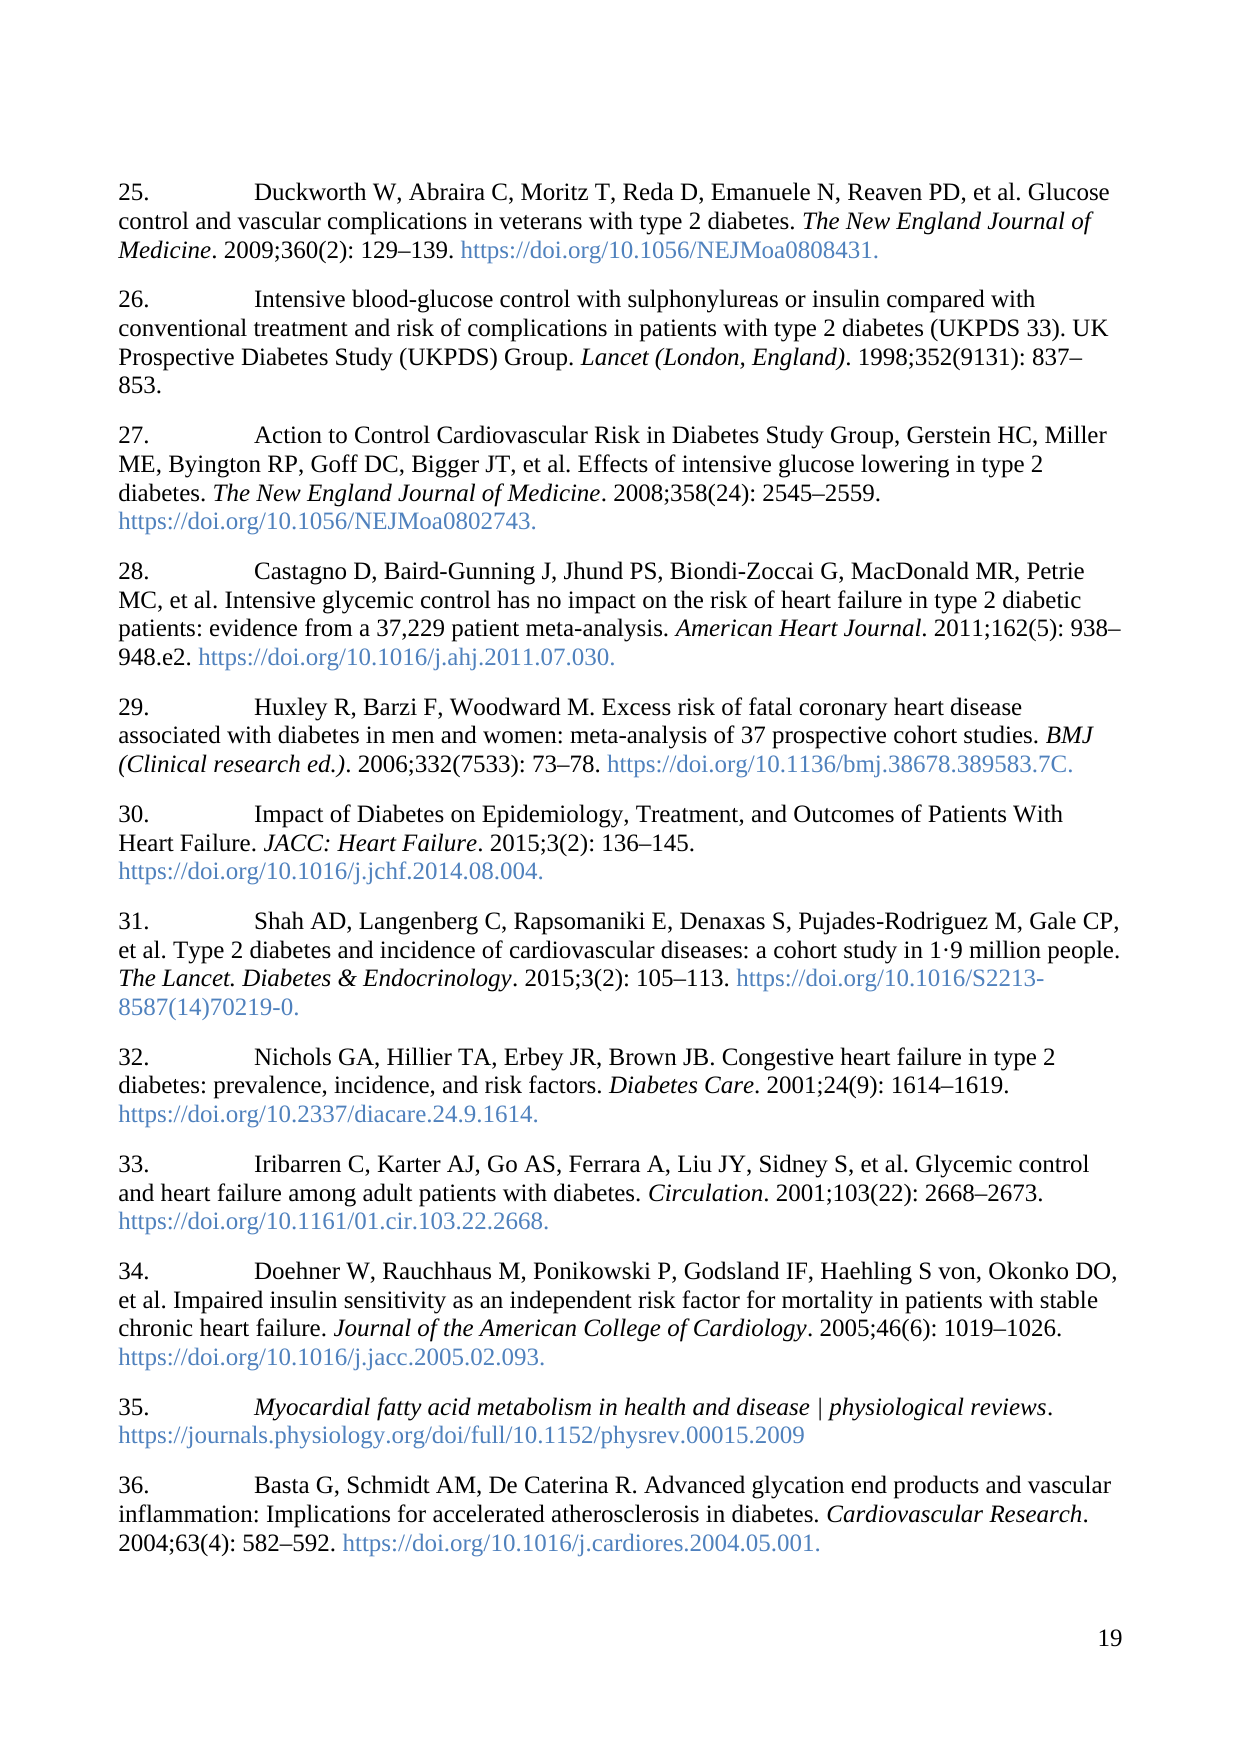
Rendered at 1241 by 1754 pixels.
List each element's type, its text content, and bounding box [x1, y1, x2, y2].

text 30. Impact of Diabetes on Epidemiology, Treatment, and Outcomes of Patients With Heart Failure. JACC: Heart Failure. 2015;3(2): 136–145. https://doi.org/10.1016/j.jchf.2014.08.004. [118, 799, 1122, 885]
text 25. Duckworth W, Abraira C, Moritz T, Reda D, Emanuele N, Reaven PD, et al. Glucose control and vascular complications in veterans with type 2 diabetes. The New England Journal of Medicine. 2009;360(2): 129–139. https://doi.org/10.1056/NEJMoa0808431. [118, 177, 1122, 263]
text 28. Castagno D, Baird-Gunning J, Jhund PS, Biondi-Zoccai G, MacDonald MR, Petrie MC, et al. Intensive glycemic control has no impact on the risk of heart failure in type 2 diabetic patients: evidence from a 37,229 patient meta-analysis. American Heart Journal. 2011;162(5): 938–948.e2. https://doi.org/10.1016/j.ahj.2011.07.030. [118, 556, 1122, 671]
text 33. Iribarren C, Karter AJ, Go AS, Ferrara A, Liu JY, Sidney S, et al. Glycemic control and heart failure among adult patients with diabetes. Circulation. 2001;103(22): 2668–2673. https://doi.org/10.1161/01.cir.103.22.2668. [118, 1149, 1122, 1235]
text 26. Intensive blood-glucose control with sulphonylureas or insulin compared with conventional treatment and risk of complications in patients with type 2 diabetes (UKPDS 33). UK Prospective Diabetes Study (UKPDS) Group. Lancet (London, England). 1998;352(9131): 837–853. [118, 284, 1122, 399]
text 27. Action to Control Cardiovascular Risk in Diabetes Study Group, Gerstein HC, Miller ME, Byington RP, Goff DC, Bigger JT, et al. Effects of intensive glucose lowering in type 2 diabetes. The New England Journal of Medicine. 2008;358(24): 2545–2559. https://doi.org/10.1056/NEJMoa0802743. [118, 420, 1122, 535]
text 29. Huxley R, Barzi F, Woodward M. Excess risk of fatal coronary heart disease associated with diabetes in men and women: meta-analysis of 37 prospective cohort studies. BMJ (Clinical research ed.). 2006;332(7533): 73–78. https://doi.org/10.1136/bmj.38678.389583.7C. [118, 692, 1122, 778]
text 31. Shah AD, Langenberg C, Rapsomaniki E, Denaxas S, Pujades-Rodriguez M, Gale CP, et al. Type 2 diabetes and incidence of cardiovascular diseases: a cohort study in 1·9 million people. The Lancet. Diabetes & Endocrinology. 2015;3(2): 105–113. https://doi.org/10.1016/S2213-8587(14)70219-0. [118, 906, 1122, 1021]
text 36. Basta G, Schmidt AM, De Caterina R. Advanced glycation end products and vascular inflammation: Implications for accelerated atherosclerosis in diabetes. Cardiovascular Research. 2004;63(4): 582–592. https://doi.org/10.1016/j.cardiores.2004.05.001. [118, 1470, 1122, 1556]
text 34. Doehner W, Rauchhaus M, Ponikowski P, Godsland IF, Haehling S von, Okonko DO, et al. Impaired insulin sensitivity as an independent risk factor for mortality in patients with stable chronic heart failure. Journal of the American College of Cardiology. 2005;46(6): 1019–1026. https://doi.org/10.1016/j.jacc.2005.02.093. [118, 1256, 1122, 1371]
text 35. Myocardial fatty acid metabolism in health and disease | physiological reviews. https://journals.physiology.org/doi/full/10.1152/physrev.00015.2009 [118, 1392, 1122, 1449]
text 32. Nichols GA, Hillier TA, Erbey JR, Brown JB. Congestive heart failure in type 2 diabetes: prevalence, incidence, and risk factors. Diabetes Care. 2001;24(9): 1614–1619. https://doi.org/10.2337/diacare.24.9.1614. [118, 1042, 1122, 1128]
